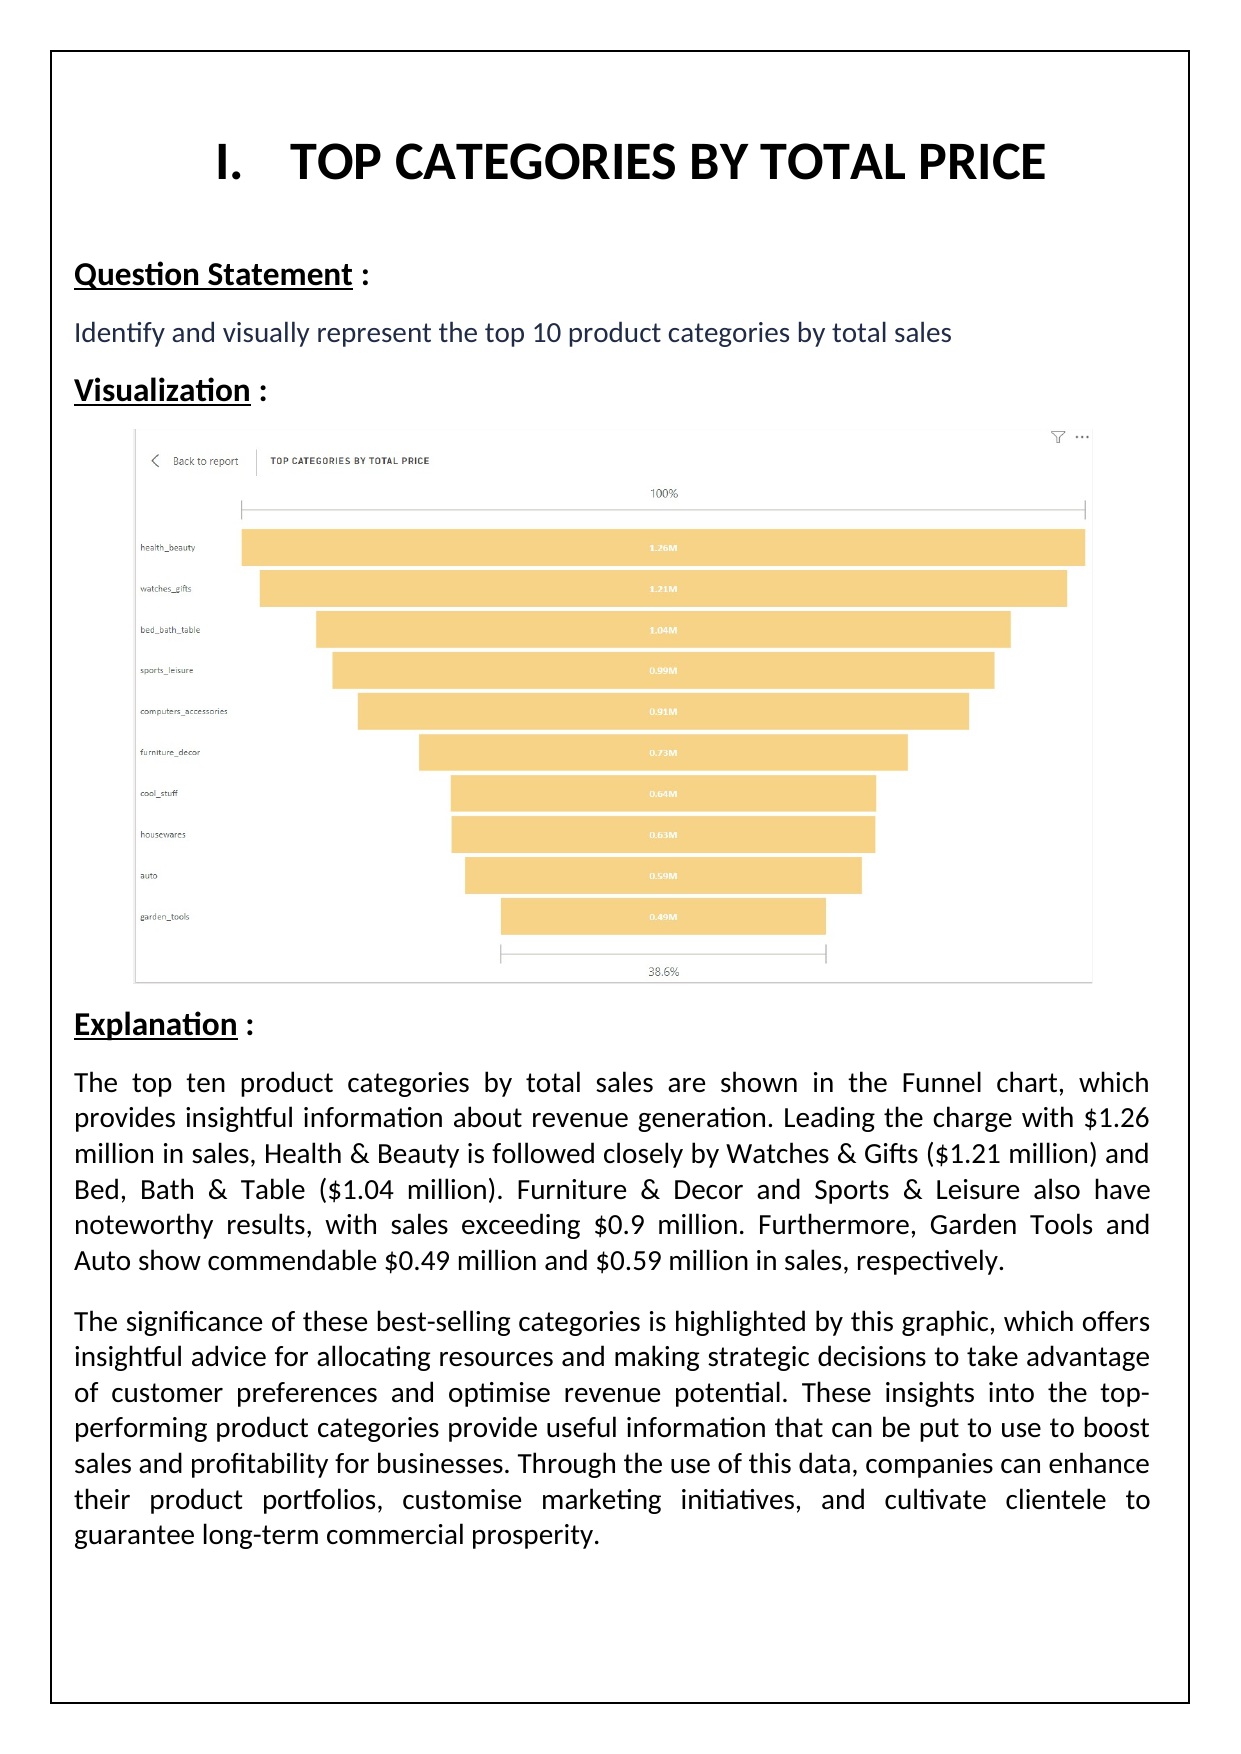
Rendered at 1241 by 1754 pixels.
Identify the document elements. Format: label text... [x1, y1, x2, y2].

text Visualization : [74, 369, 1152, 410]
text Explanation : [74, 1003, 1152, 1044]
text The significance of these best-selling categories is highlighted by this graphic, which offers insightful advice for allocating resources and making strategic decisions to take advantage of customer preferences and optimise revenue potential. These insights into the top-performing product categories provide useful information that can be put to use to boost sales and profitability for businesses. Through the use of this data, companies can enhance their product portfolios, customise marketing initiatives, and cultivate clientele to guarantee long-term commercial prosperity. [74, 1303, 1152, 1552]
text Identify and visually represent the top 10 product categories by total sales [74, 314, 1152, 349]
text Question Statement : [74, 253, 1152, 294]
text The top ten product categories by total sales are shown in the Funnel chart, which provides insightful information about revenue generation. Leading the charge with $1.26 million in sales, Health & Beauty is followed closely by Watches & Gifts ($1.21 million) and Bed, Bath & Table ($1.04 million). Furniture & Decor and Sports & Leisure also have noteworthy results, with sales exceeding $0.9 million. Furthermore, Garden Tools and Auto show commendable $0.49 million and $0.59 million in sales, respectively. [74, 1064, 1152, 1278]
subtitle TOP CATEGORIES BY TOTAL PRICE [111, 127, 1152, 193]
picture [133, 429, 1093, 984]
